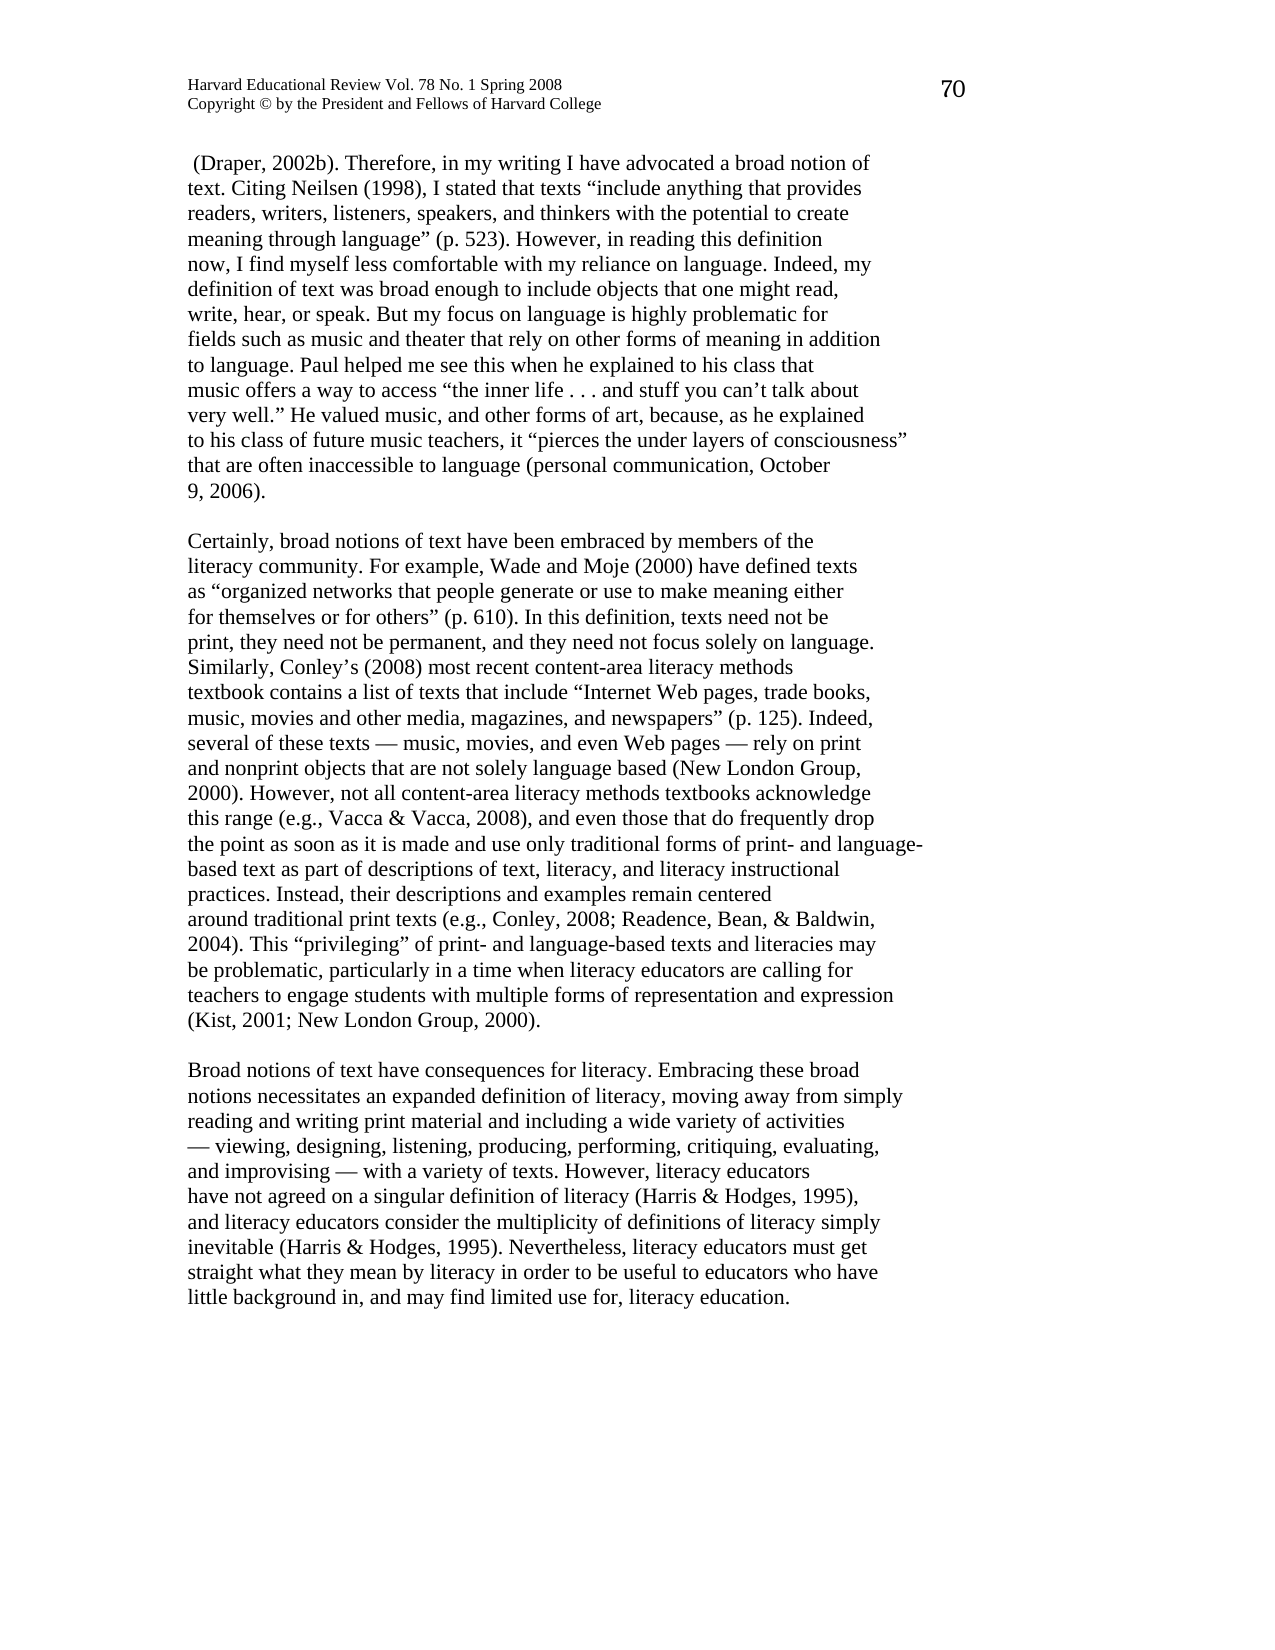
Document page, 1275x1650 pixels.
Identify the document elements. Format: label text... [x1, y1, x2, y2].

text (Kist, 2001; New London Group, 2000). [187, 1007, 966, 1032]
text this range (e.g., Vacca & Vacca, 2008), and even those that do frequently drop [187, 805, 966, 831]
text text. Citing Neilsen (1998), I stated that texts “include anything that provides [187, 175, 966, 200]
text 2000). However, not all content-area literacy methods textbooks acknowledge [187, 780, 966, 805]
text now, I find myself less comfortable with my reliance on language. Indeed, my [187, 251, 966, 276]
text reading and writing print material and including a wide variety of activities [187, 1108, 966, 1133]
text readers, writers, listeners, speakers, and thinkers with the potential to create [187, 200, 966, 226]
text very well.” He valued music, and other forms of art, because, as he explained [187, 402, 966, 427]
text notions necessitates an expanded definition of literacy, moving away from simply [187, 1083, 966, 1108]
text around traditional print texts (e.g., Conley, 2008; Readence, Bean, & Baldwin, [187, 906, 966, 931]
text for themselves or for others” (p. 610). In this definition, texts need not be [187, 604, 966, 629]
text little background in, and may find limited use for, literacy education. [187, 1284, 966, 1309]
text straight what they mean by literacy in order to be useful to educators who have [187, 1259, 966, 1284]
text that are often inaccessible to language (personal communication, October [187, 452, 966, 478]
text be problematic, particularly in a time when literacy educators are calling for [187, 957, 966, 982]
text the point as soon as it is made and use only traditional forms of print- and language- [187, 831, 966, 856]
text to language. Paul helped me see this when he explained to his class that [187, 352, 966, 377]
text textbook contains a list of texts that include “Internet Web pages, trade books, [187, 679, 966, 704]
text several of these texts — music, movies, and even Web pages — rely on print [187, 730, 966, 755]
text write, hear, or speak. But my focus on language is highly problematic for [187, 301, 966, 326]
text teachers to engage students with multiple forms of representation and expression [187, 982, 966, 1007]
text meaning through language” (p. 523). However, in reading this definition [187, 226, 966, 251]
text Broad notions of text have consequences for literacy. Embracing these broad [187, 1057, 966, 1083]
text definition of text was broad enough to include objects that one might read, [187, 276, 966, 301]
text as “organized networks that people generate or use to make meaning either [187, 578, 966, 604]
text based text as part of descriptions of text, literacy, and literacy instructional [187, 856, 966, 881]
text and literacy educators consider the multiplicity of definitions of literacy simply [187, 1209, 966, 1234]
text 9, 2006). [187, 478, 966, 503]
text (Draper, 2002b). Therefore, in my writing I have advocated a broad notion of [187, 150, 966, 175]
text music offers a way to access “the inner life . . . and stuff you can’t talk about [187, 377, 966, 402]
text fields such as music and theater that rely on other forms of meaning in addition [187, 326, 966, 352]
text Certainly, broad notions of text have been embraced by members of the [187, 528, 966, 553]
text have not agreed on a singular definition of literacy (Harris & Hodges, 1995), [187, 1183, 966, 1209]
text and improvising — with a variety of texts. However, literacy educators [187, 1158, 966, 1183]
text music, movies and other media, magazines, and newspapers” (p. 125). Indeed, [187, 704, 966, 730]
text practices. Instead, their descriptions and examples remain centered [187, 881, 966, 906]
text literacy community. For example, Wade and Moje (2000) have defined texts [187, 553, 966, 578]
text Similarly, Conley’s (2008) most recent content-area literacy methods [187, 654, 966, 679]
text to his class of future music teachers, it “pierces the under layers of consciousness” [187, 427, 966, 452]
text and nonprint objects that are not solely language based (New London Group, [187, 755, 966, 780]
text — viewing, designing, listening, producing, performing, critiquing, evaluating, [187, 1133, 966, 1158]
text print, they need not be permanent, and they need not focus solely on language. [187, 629, 966, 654]
text inevitable (Harris & Hodges, 1995). Nevertheless, literacy educators must get [187, 1234, 966, 1259]
text 2004). This “privileging” of print- and language-based texts and literacies may [187, 931, 966, 957]
